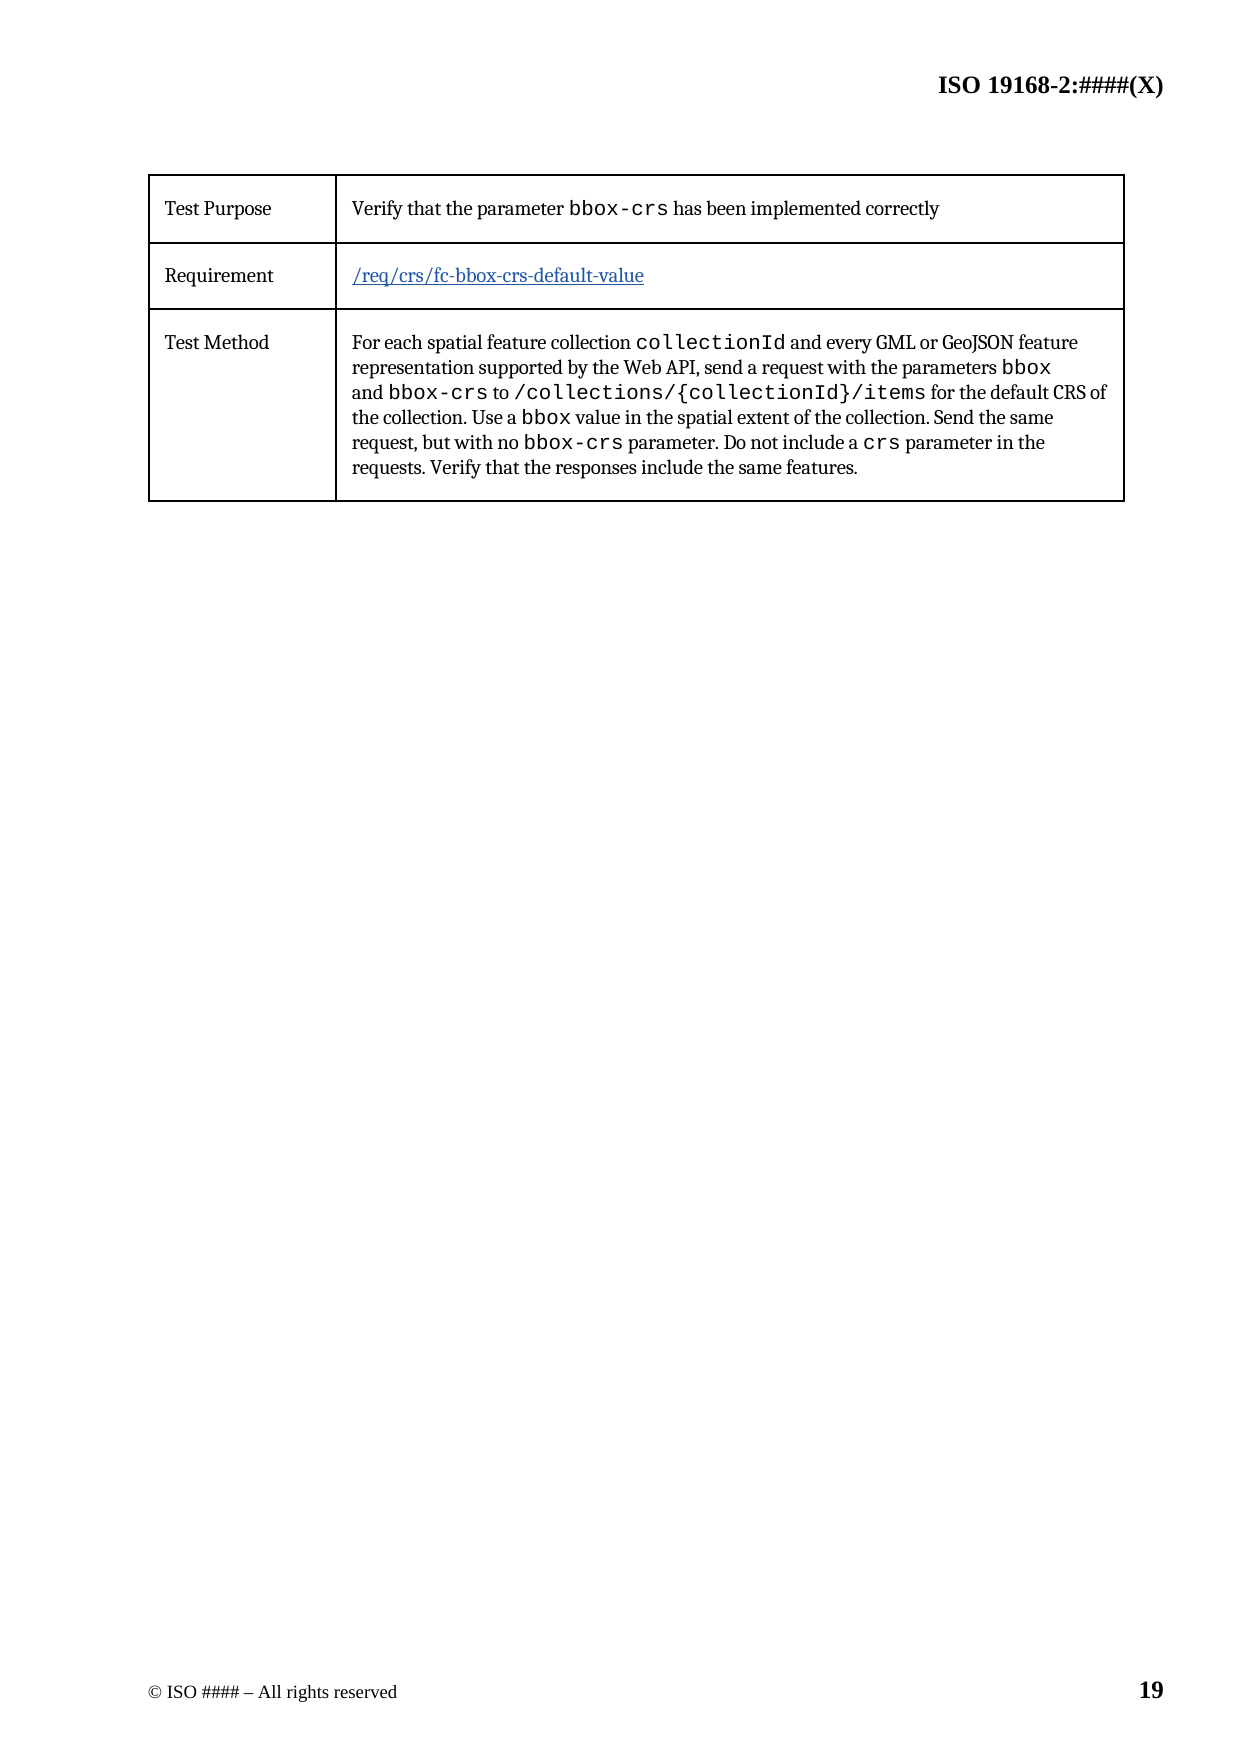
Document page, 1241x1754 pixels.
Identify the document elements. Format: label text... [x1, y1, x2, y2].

table_cell Requirement [150, 244, 335, 308]
table_cell For each spatial feature collection collectionId and every GML or GeoJSON feature representation supported by the Web API, send a request with the parameters bbox and bbox-crs to /collections/{collectionId}/items for the default CRS of the collection. Use a bbox value in the spatial extent of the collection. Send the same request, but with no bbox-crs parameter. Do not include a crs parameter in the requests. Verify that the responses include the same features. [337, 310, 1123, 500]
table_cell Test Method [150, 310, 335, 500]
table_cell Test Purpose [150, 176, 335, 242]
table_cell /req/crs/fc-bbox-crs-default-value [337, 244, 1123, 308]
table_cell Verify that the parameter bbox-crs has been implemented correctly [337, 176, 1123, 242]
